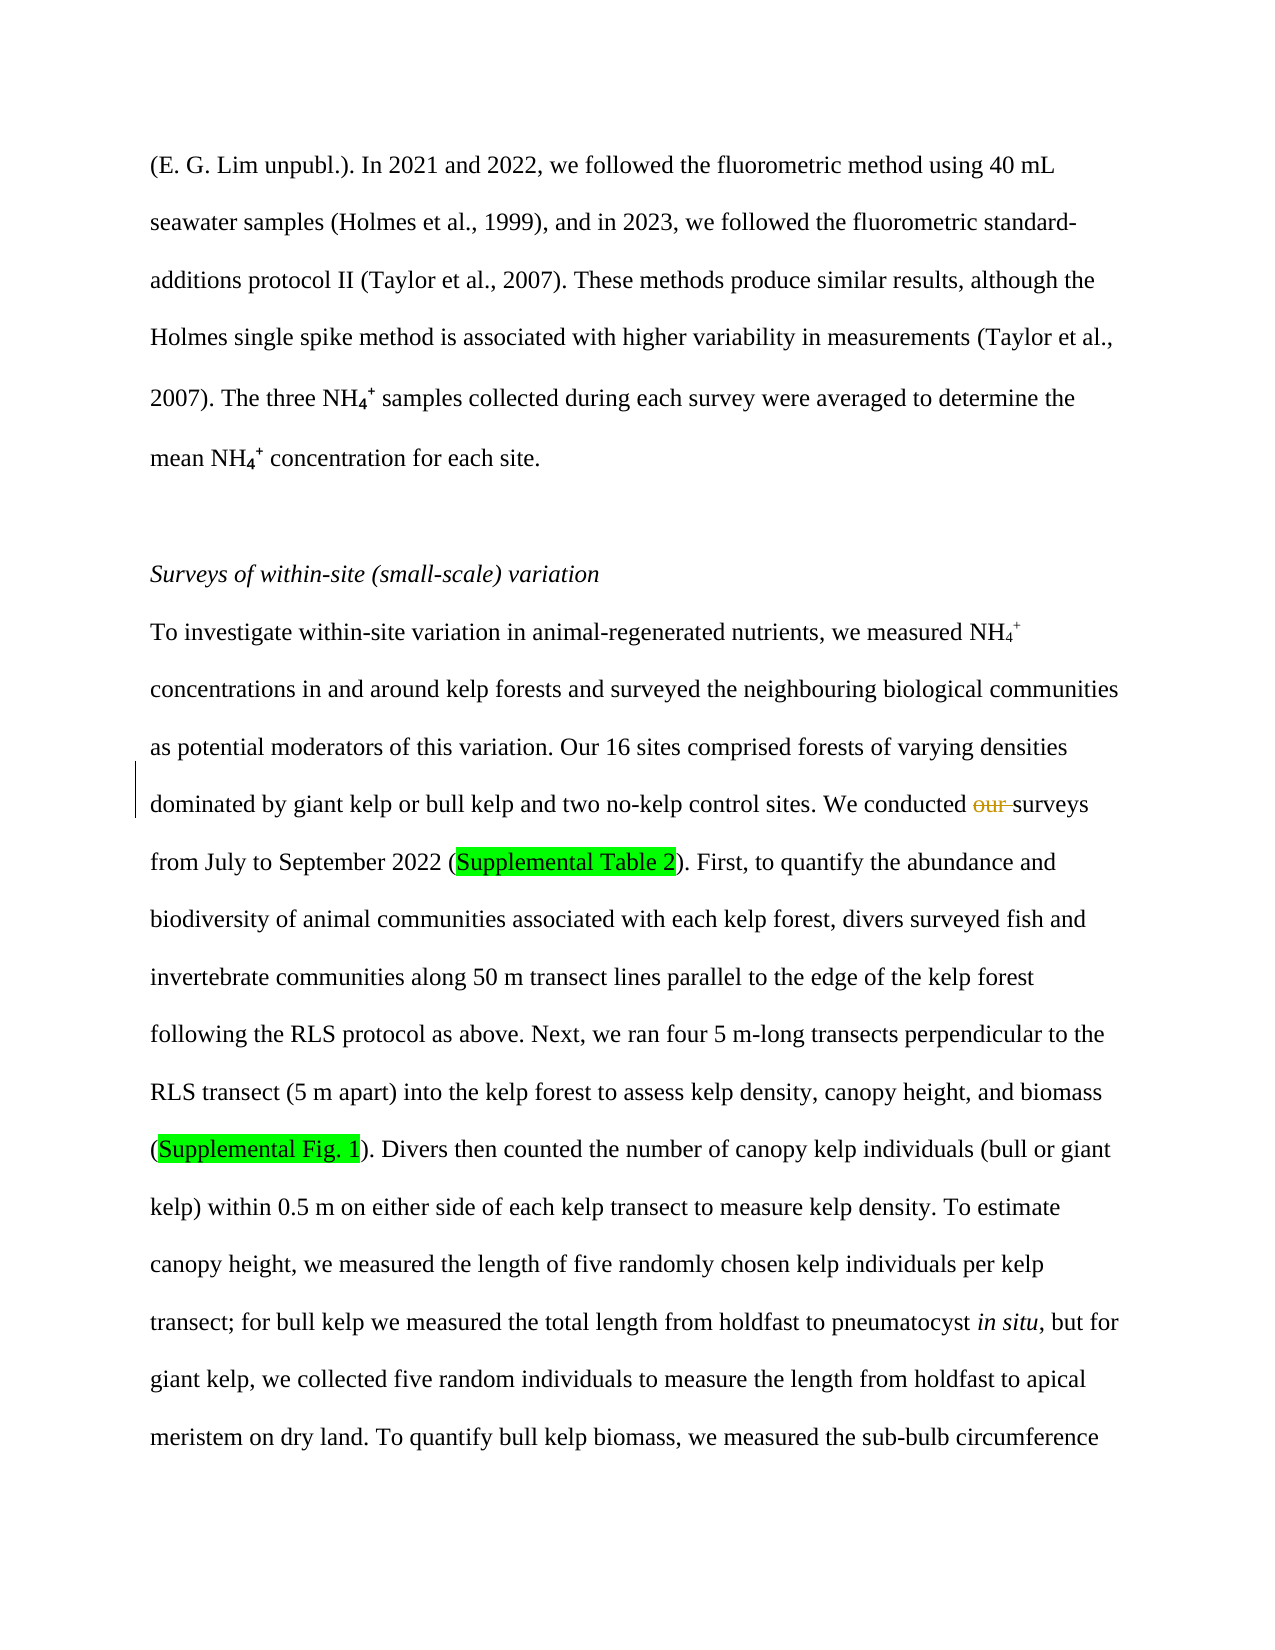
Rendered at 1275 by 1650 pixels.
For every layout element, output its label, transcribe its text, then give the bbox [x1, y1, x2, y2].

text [150, 150, 1125, 472]
text Surveys of within-site (small-scale) variation [150, 559, 1125, 588]
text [150, 617, 1125, 1451]
